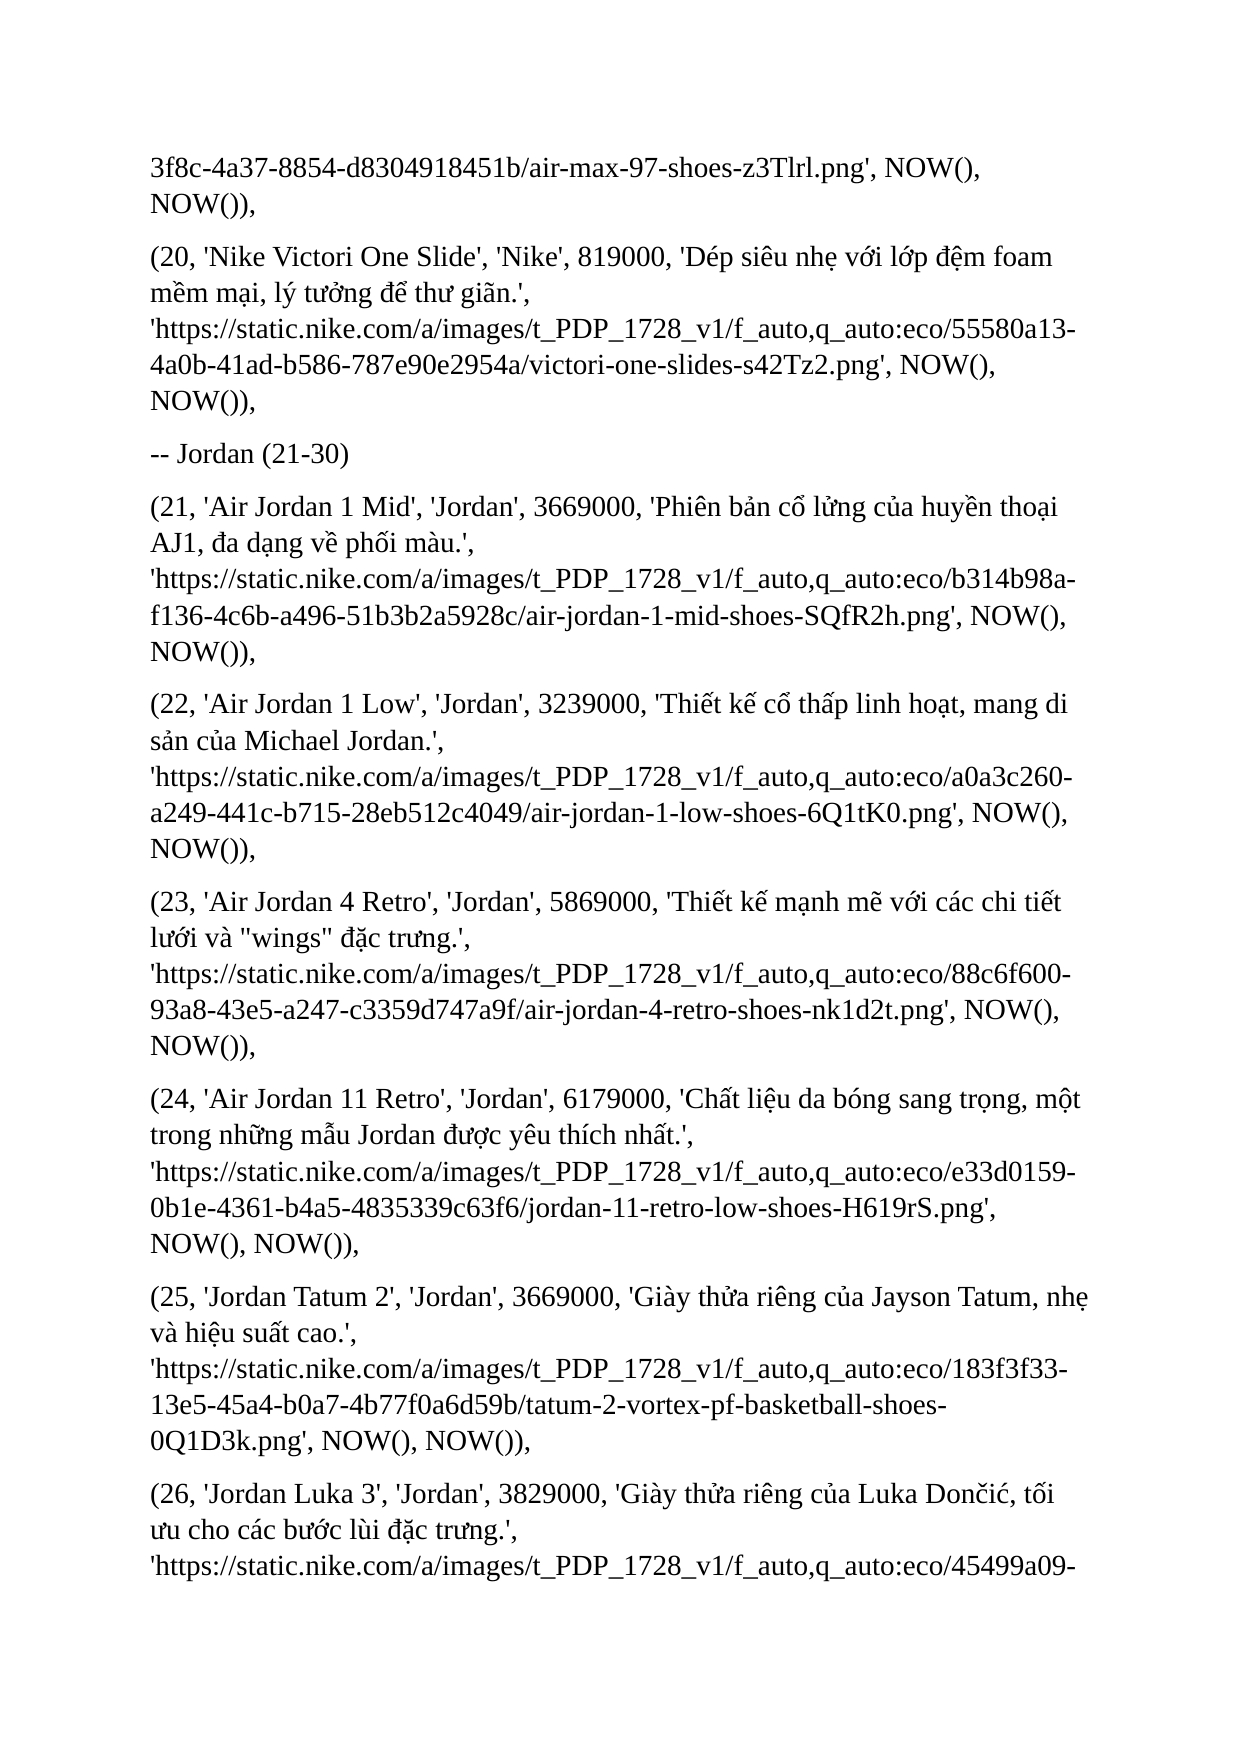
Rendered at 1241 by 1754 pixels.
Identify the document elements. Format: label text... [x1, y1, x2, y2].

text (23, 'Air Jordan 4 Retro', 'Jordan', 5869000, 'Thiết kế mạnh mẽ với các chi tiết lưới và "wings" đặc trưng.', 'https://static.nike.com/a/images/t_PDP_1728_v1/f_auto,q_auto:eco/88c6f600-93a8-43e5-a247-c3359d747a9f/air-jordan-4-retro-shoes-nk1d2t.png', NOW(), NOW()), [150, 884, 1090, 1062]
text (25, 'Jordan Tatum 2', 'Jordan', 3669000, 'Giày thửa riêng của Jayson Tatum, nhẹ và hiệu suất cao.', 'https://static.nike.com/a/images/t_PDP_1728_v1/f_auto,q_auto:eco/183f3f33-13e5-45a4-b0a7-4b77f0a6d59b/tatum-2-vortex-pf-basketball-shoes-0Q1D3k.png', NOW(), NOW()), [150, 1279, 1090, 1457]
text (20, 'Nike Victori One Slide', 'Nike', 819000, 'Dép siêu nhẹ với lớp đệm foam mềm mại, lý tưởng để thư giãn.', 'https://static.nike.com/a/images/t_PDP_1728_v1/f_auto,q_auto:eco/55580a13-4a0b-41ad-b586-787e90e2954a/victori-one-slides-s42Tz2.png', NOW(), NOW()), [150, 239, 1090, 417]
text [150, 1476, 1090, 1582]
text (21, 'Air Jordan 1 Mid', 'Jordan', 3669000, 'Phiên bản cổ lửng của huyền thoại AJ1, đa dạng về phối màu.', 'https://static.nike.com/a/images/t_PDP_1728_v1/f_auto,q_auto:eco/b314b98a-f136-4c6b-a496-51b3b2a5928c/air-jordan-1-mid-shoes-SQfR2h.png', NOW(), NOW()), [150, 489, 1090, 667]
text (24, 'Air Jordan 11 Retro', 'Jordan', 6179000, 'Chất liệu da bóng sang trọng, một trong những mẫu Jordan được yêu thích nhất.', 'https://static.nike.com/a/images/t_PDP_1728_v1/f_auto,q_auto:eco/e33d0159-0b1e-4361-b4a5-4835339c63f6/jordan-11-retro-low-shoes-H619rS.png', NOW(), NOW()), [150, 1081, 1090, 1259]
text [150, 150, 1090, 220]
text (22, 'Air Jordan 1 Low', 'Jordan', 3239000, 'Thiết kế cổ thấp linh hoạt, mang di sản của Michael Jordan.', 'https://static.nike.com/a/images/t_PDP_1728_v1/f_auto,q_auto:eco/a0a3c260-a249-441c-b715-28eb512c4049/air-jordan-1-low-shoes-6Q1tK0.png', NOW(), NOW()), [150, 687, 1090, 865]
text -- Jordan (21-30) [150, 436, 1090, 470]
